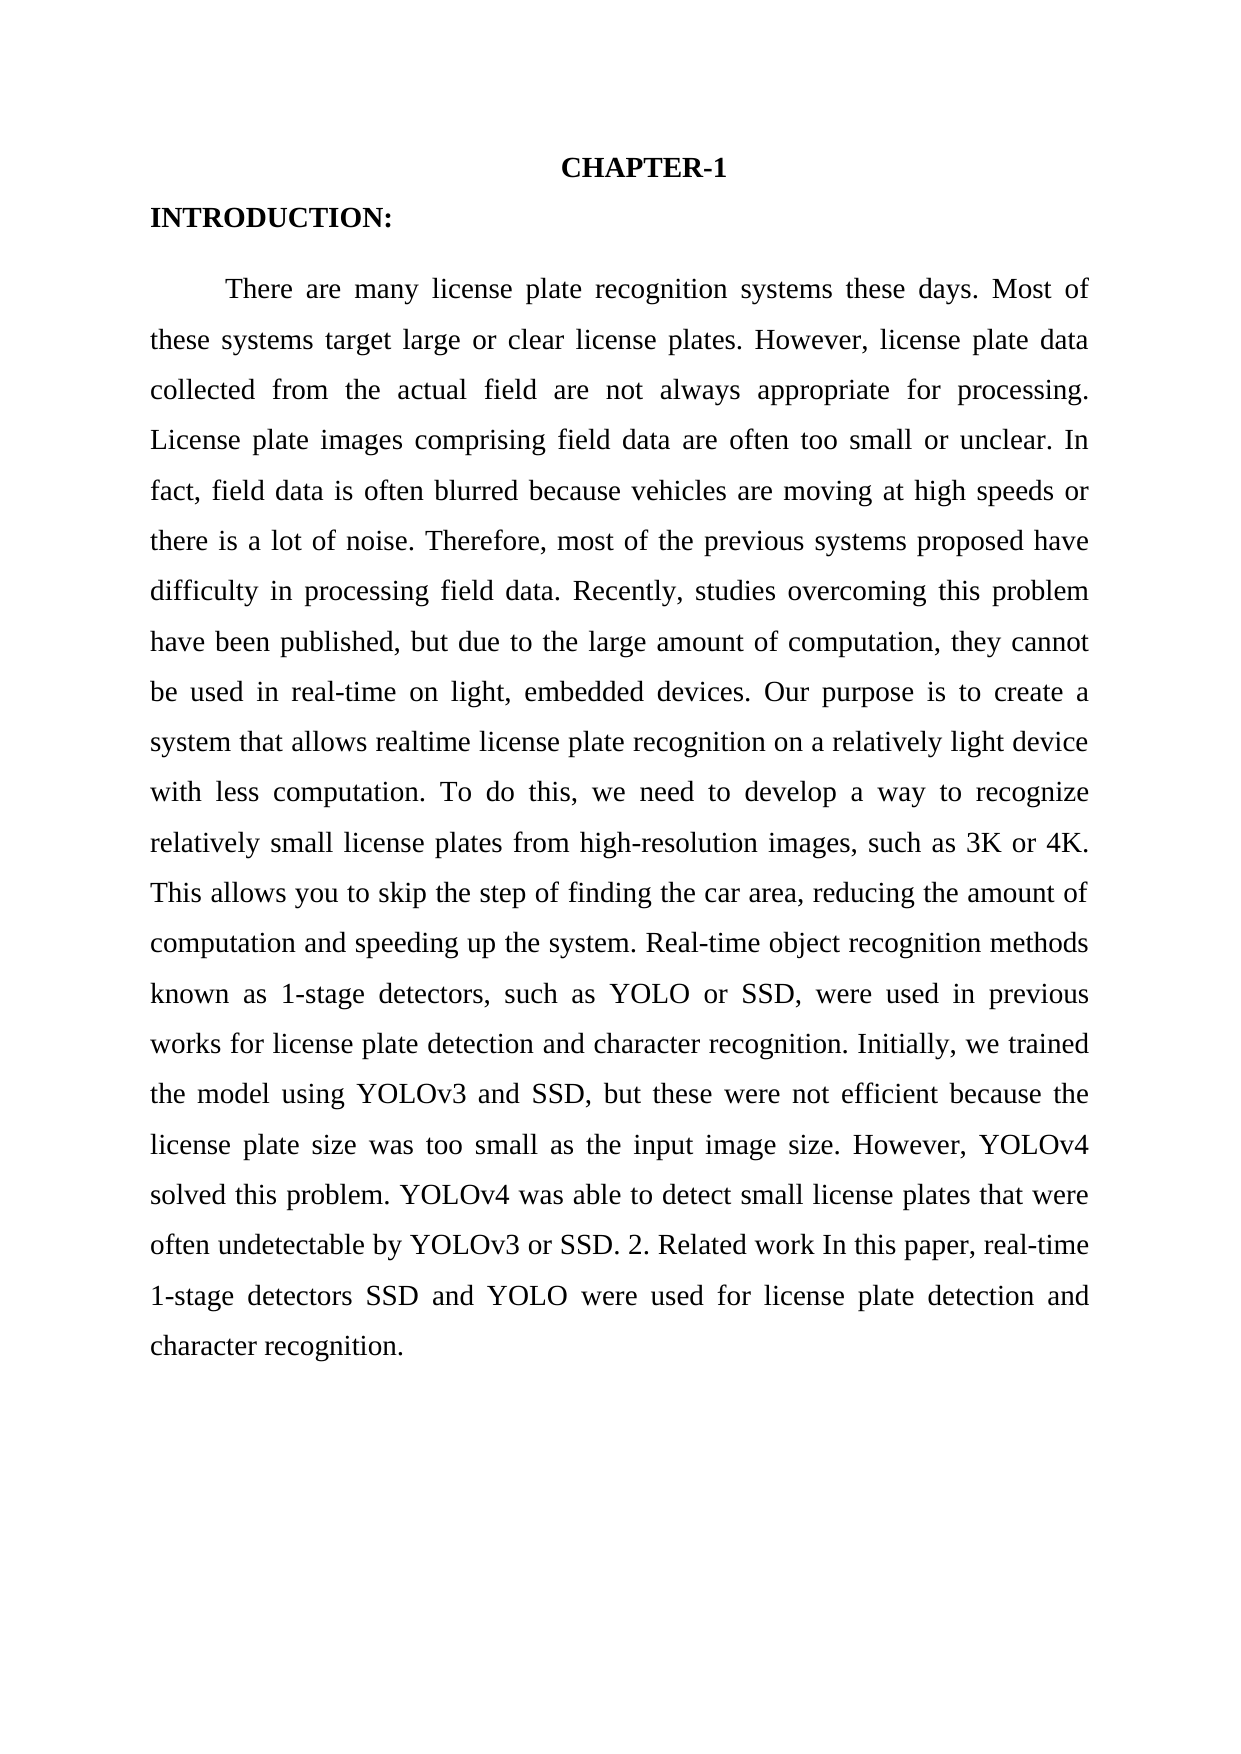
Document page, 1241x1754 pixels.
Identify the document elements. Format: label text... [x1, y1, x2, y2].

text There are many license plate recognition systems these days. Most of these systems target large or clear license plates. However, license plate data collected from the actual field are not always appropriate for processing. License plate images comprising field data are often too small or unclear. In fact, field data is often blurred because vehicles are moving at high speeds or there is a lot of noise. Therefore, most of the previous systems proposed have difficulty in processing field data. Recently, studies overcoming this problem have been published, but due to the large amount of computation, they cannot be used in real-time on light, embedded devices. Our purpose is to create a system that allows realtime license plate recognition on a relatively light device with less computation. To do this, we need to develop a way to recognize relatively small license plates from high-resolution images, such as 3K or 4K. This allows you to skip the step of finding the car area, reducing the amount of computation and speeding up the system. Real-time object recognition methods known as 1-stage detectors, such as YOLO or SSD, were used in previous works for license plate detection and character recognition. Initially, we trained the model using YOLOv3 and SSD, but these were not efficient because the license plate size was too small as the input image size. However, YOLOv4 solved this problem. YOLOv4 was able to detect small license plates that were often undetectable by YOLOv3 or SSD. 2. Related work In this paper, real-time 1-stage detectors SSD and YOLO were used for license plate detection and character recognition. [150, 271, 1090, 1362]
list CHAPTER-1 [198, 150, 1090, 183]
text INTRODUCTION: [150, 200, 1090, 234]
